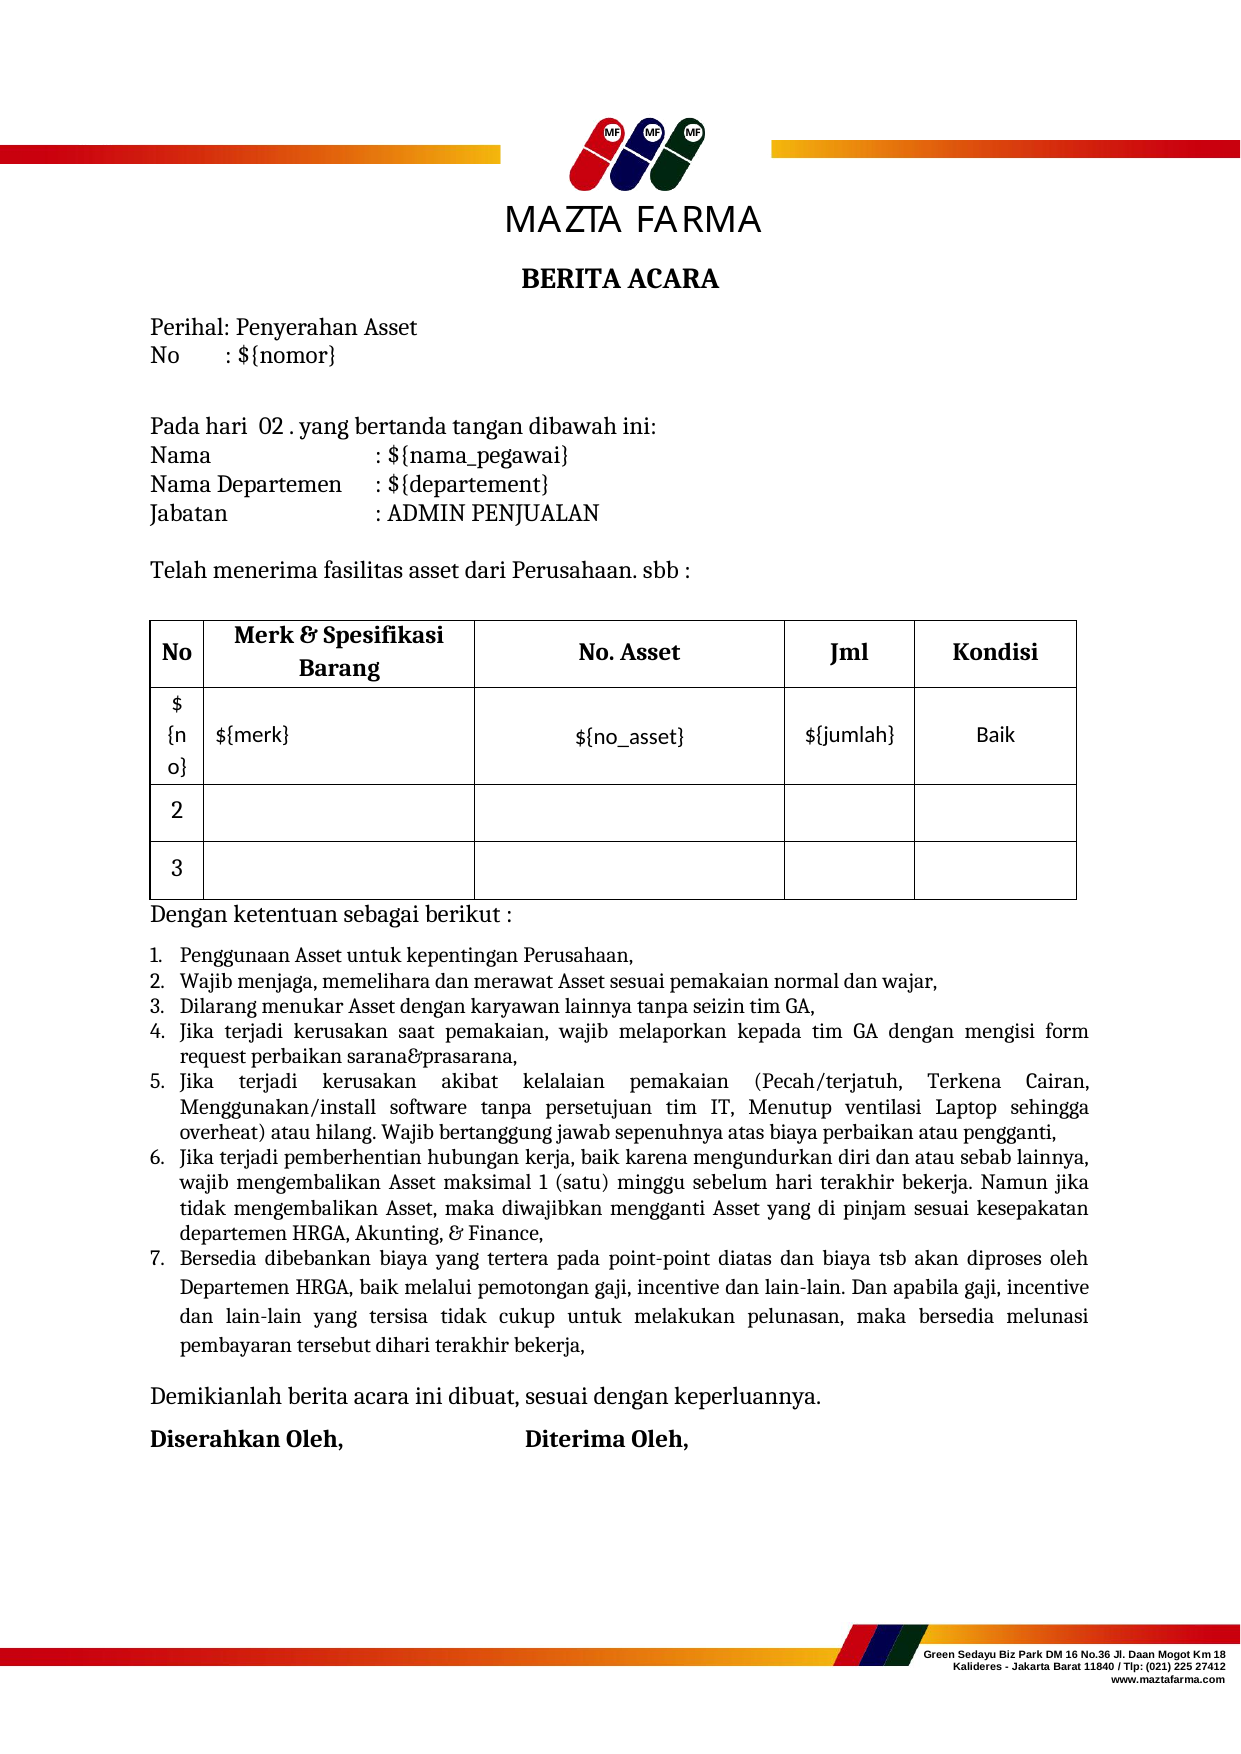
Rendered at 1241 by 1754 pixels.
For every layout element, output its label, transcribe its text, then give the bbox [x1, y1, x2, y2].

table_cell ${jumlah} [785, 688, 914, 784]
text Nama : ${nama_pegawai} [150, 441, 1090, 470]
table_cell ${no_asset} [475, 688, 784, 784]
list Bersedia dibebankan biaya yang tertera pada point-point diatas dan biaya tsb akan diproses oleh Departemen HRGA, baik melalui pemotongan gaji, incentive dan lain-lain. Dan apabila gaji, incentive dan lain-lain yang tersisa tidak cukup untuk melakukan pelunasan, maka bersedia melunasi pembayaran tersebut dihari terakhir bekerja, [150, 1246, 1090, 1358]
table_header Merk & Spesifikasi Barang [204, 621, 474, 687]
picture [0, 113, 1241, 195]
table_cell [785, 842, 914, 899]
table_header Jml [785, 621, 914, 687]
text Dengan ketentuan sebagai berikut : [150, 900, 1090, 929]
list Jika terjadi kerusakan saat pemakaian, wajib melaporkan kepada tim GA dengan mengisi form request perbaikan sarana&prasarana, [150, 1019, 1090, 1069]
text Perihal: Penyerahan Asset [150, 312, 1090, 341]
table_cell [475, 785, 784, 841]
table_cell [475, 842, 784, 899]
text Nama Departemen : ${departement} [150, 470, 1090, 498]
table_cell [204, 842, 474, 899]
table_cell 3 [151, 842, 203, 899]
text No : ${nomor} [150, 341, 1090, 370]
table_cell 2 [151, 785, 203, 841]
table_header No. Asset [475, 621, 784, 687]
text Jabatan : ADMIN PENJUALAN [150, 498, 1090, 527]
text Telah menerima fasilitas asset dari Perusahaan. sbb : [150, 556, 1090, 585]
table_cell ${merk} [204, 688, 474, 784]
table_header Kondisi [915, 621, 1076, 687]
list Dilarang menukar Asset dengan karyawan lainnya tanpa seizin tim GA, [150, 993, 1090, 1019]
text Diserahkan Oleh, Diterima Oleh, [150, 1425, 1090, 1454]
table_header No [151, 621, 203, 687]
list Jika terjadi pemberhentian hubungan kerja, baik karena mengundurkan diri dan atau sebab lainnya, wajib mengembalikan Asset maksimal 1 (satu) minggu sebelum hari terakhir bekerja. Namun jika tidak mengembalikan Asset, maka diwajibkan mengganti Asset yang di pinjam sesuai kesepakatan departemen HRGA, Akunting, & Finance, [150, 1145, 1090, 1246]
table_cell [915, 842, 1076, 899]
table_cell [915, 785, 1076, 841]
table_cell [204, 785, 474, 841]
table_cell Baik [915, 688, 1076, 784]
text BERITA ACARA [150, 262, 1090, 296]
table_cell [785, 785, 914, 841]
text Demikianlah berita acara ini dibuat, sesuai dengan keperluannya. [150, 1382, 1090, 1411]
text Pada hari 02 . yang bertanda tangan dibawah ini: [150, 412, 1090, 441]
list Penggunaan Asset untuk kepentingan Perusahaan, [150, 943, 1090, 968]
list Jika terjadi kerusakan akibat kelalaian pemakaian (Pecah/terjatuh, Terkena Cairan, Menggunakan/install software tanpa persetujuan tim IT, Menutup ventilasi Laptop sehingga overheat) atau hilang. Wajib bertanggung jawab sepenuhnya atas biaya perbaikan atau pengganti, [150, 1069, 1090, 1145]
table_cell ${no} [151, 688, 203, 784]
picture [0, 1622, 1241, 1668]
list Wajib menjaga, memelihara dan merawat Asset sesuai pemakaian normal dan wajar, [150, 968, 1090, 993]
